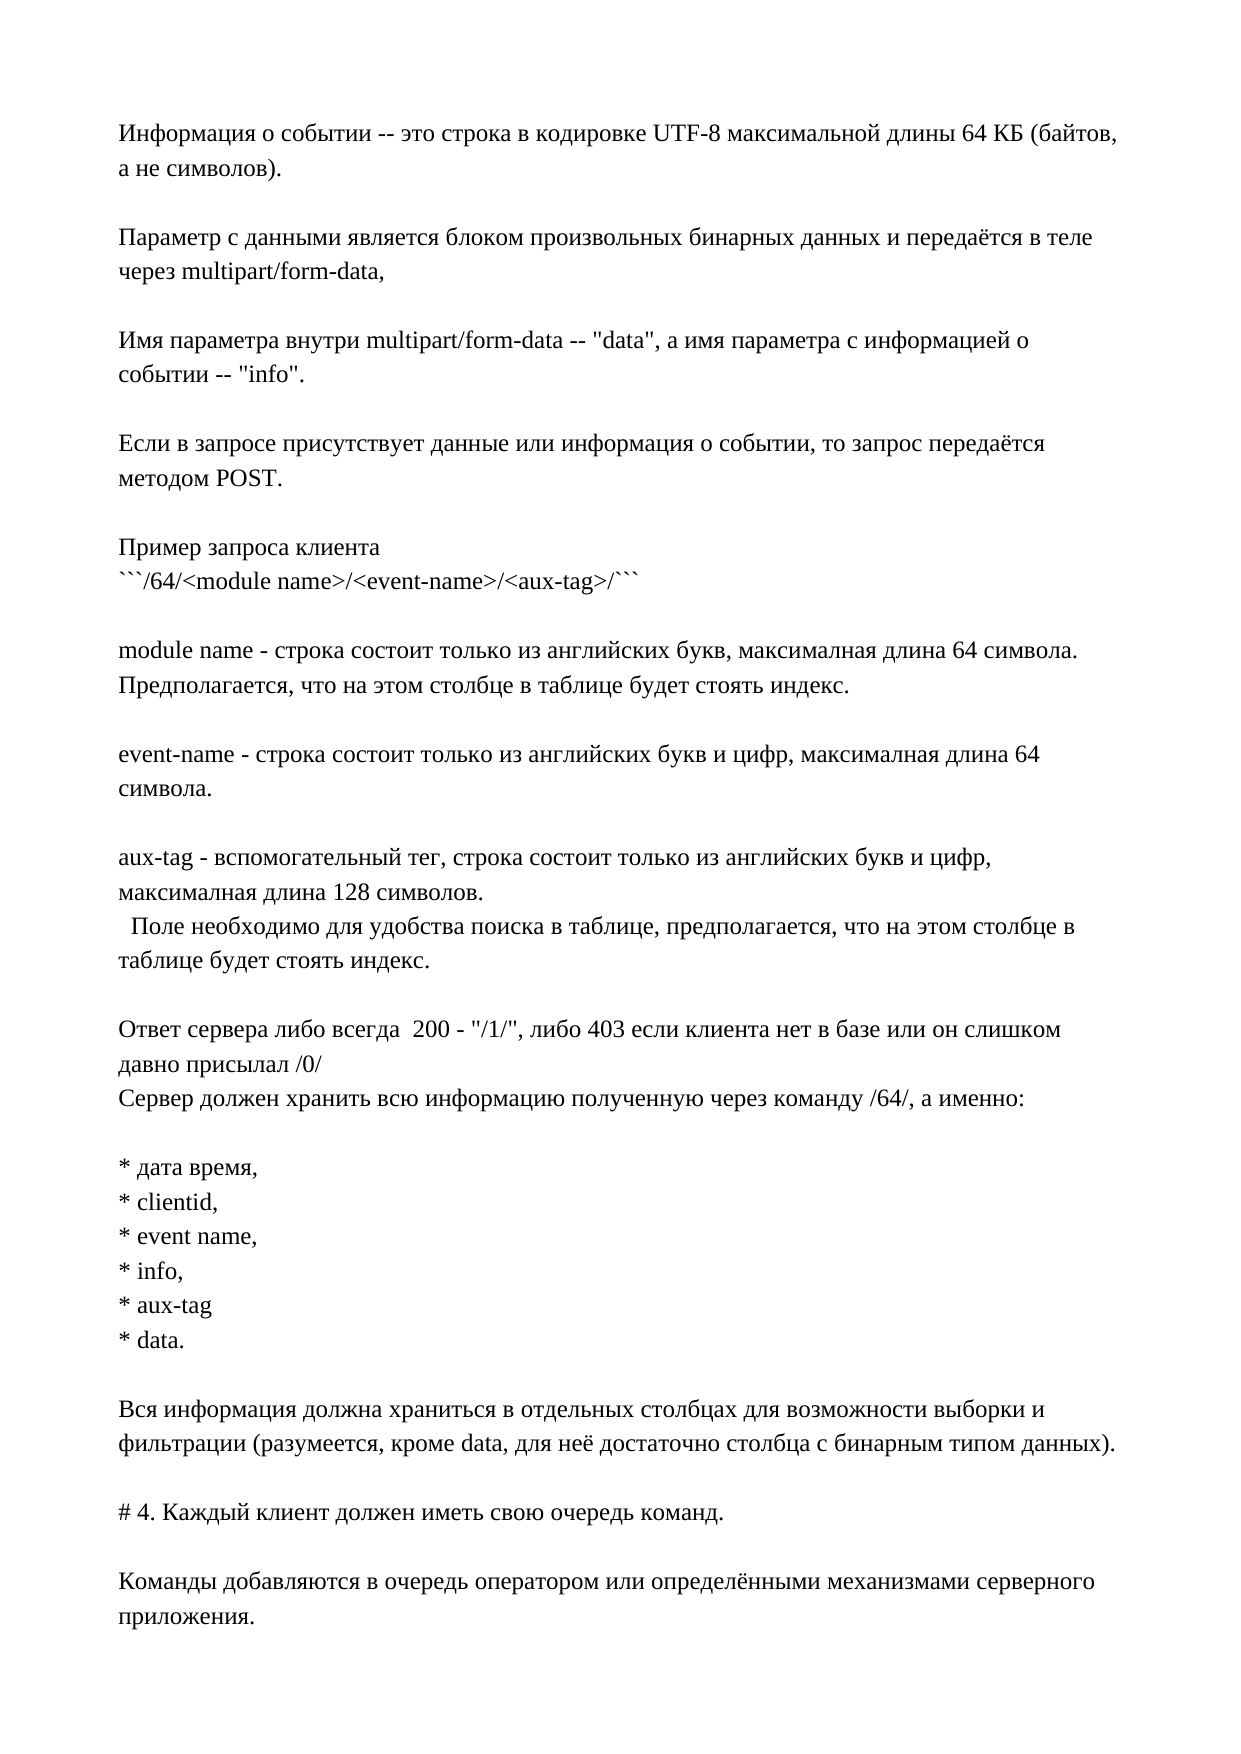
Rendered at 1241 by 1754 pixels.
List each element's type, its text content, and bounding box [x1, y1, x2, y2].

text module name - строка состоит только из английских букв, максималная длина 64 символа. Предполагается, что на этом столбце в таблице будет стоять индекс. [118, 635, 1122, 698]
text Поле необходимо для удобства поиска в таблице, предполагается, что на этом столбце в таблице будет стоять индекс. [118, 911, 1122, 974]
text Имя параметра внутри multipart/form-data -- "data", а имя параметра с информацией о событии -- "info". [118, 325, 1122, 388]
text Если в запросе присутствует данные или информация о событии, то запрос передаётся методом POST. [118, 428, 1122, 492]
text * event name, [118, 1221, 1122, 1250]
text Параметр с данными является блоком произвольных бинарных данных и передаётся в теле через multipart/form-data, [118, 222, 1122, 285]
text * сlientid, [118, 1187, 1122, 1216]
text Ответ сервера либо всегда 200 - "/1/", либо 403 если клиента нет в базе или он слишком давно присылал /0/ [118, 1014, 1122, 1078]
text Вся информация должна храниться в отдельных столбцах для возможности выборки и фильтрации (разумеется, кроме data, для неё достаточно столбца с бинарным типом данных). [118, 1394, 1122, 1457]
text * дата время, [118, 1152, 1122, 1181]
text * data. [118, 1325, 1122, 1354]
text * info, [118, 1256, 1122, 1285]
text Сервер должен хранить всю информацию полученную через команду /64/, а именно: [118, 1083, 1122, 1112]
text Пример запроса клиента [118, 532, 1122, 561]
text * aux-tag [118, 1290, 1122, 1319]
text Информация о событии -- это строка в кодировке UTF-8 максимальной длины 64 КБ (байтов, а не символов). [118, 118, 1122, 181]
text Команды добавляются в очередь оператором или определёнными механизмами серверного приложения. [118, 1566, 1122, 1629]
text event-name - строка состоит только из английских букв и цифр, максималная длина 64 символа. [118, 739, 1122, 802]
text aux-tag - вспомогательный тег, строка состоит только из английских букв и цифр, максималная длина 128 символов. [118, 842, 1122, 905]
text # 4. Каждый клиент должен иметь свою очередь команд. [118, 1497, 1122, 1526]
text ```/64/<module name>/<event-name>/<aux-tag>/``` [118, 566, 1122, 595]
